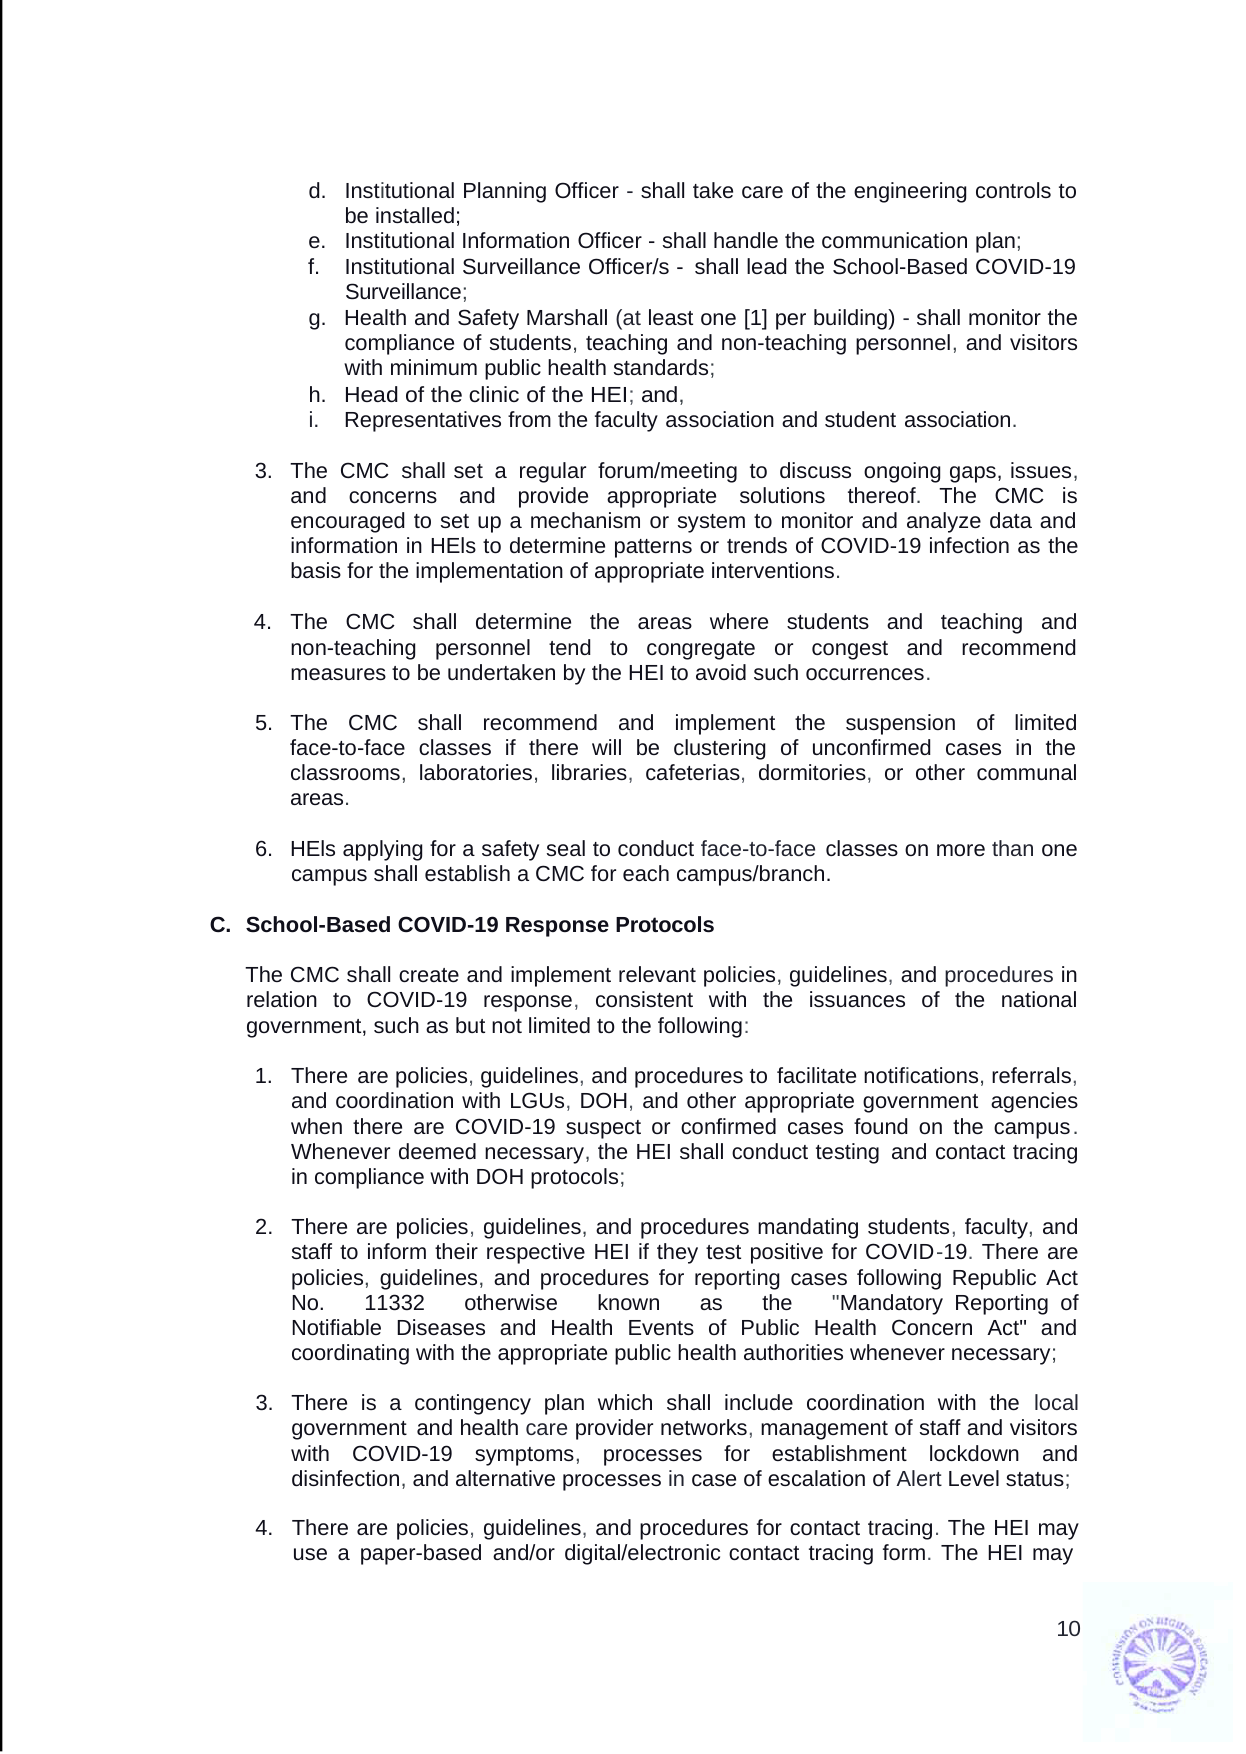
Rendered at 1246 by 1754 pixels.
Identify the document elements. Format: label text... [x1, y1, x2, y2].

list Health and Safety Marshall (at least one [1] per building) - shall monitor the compliance of students, teaching and non-teaching personnel, and visitors with minimum public health standards; [308, 305, 1078, 380]
subtitle School-Based COVID-19 Response Protocols [209, 912, 1089, 937]
list There are policies, guidelines, and procedures to facilitate notifications, referrals, and coordination with LGUs, DOH, and other appropriate government agencies when there are COVID-19 suspect or confirmed cases found on the campus. Whenever deemed necessary, the HEI shall conduct testing and contact tracing in compliance with DOH protocols; [254, 1063, 1078, 1189]
list The CMC shall set a regular forum/meeting to discuss ongoing gaps, issues, and concerns and provide appropriate solutions thereof. The CMC is encouraged to set up a mechanism or system to monitor and analyze data and information in HEls to determine patterns or trends of COVID-19 infection as the basis for the implementation of appropriate interventions. [254, 457, 1078, 583]
list Head of the clinic of the HEI; and, [308, 381, 1089, 407]
list There are policies, guidelines, and procedures for contact tracing. The HEI may use a paper-based and/or digital/electronic contact tracing form. The HEI may [255, 1515, 1079, 1565]
list There are policies, guidelines, and procedures mandating students, faculty, and staff to inform their respective HEI if they test positive for COVID-19. There are policies, guidelines, and procedures for reporting cases following Republic Act No. 11332 otherwise known as the "Mandatory Reporting of Notifiable Diseases and Health Events of Public Health Concern Act" and coordinating with the appropriate public health authorities whenever necessary; [255, 1214, 1079, 1365]
list Representatives from the faculty association and student association. [308, 407, 1089, 432]
list Institutional Surveillance Officer/s - shall lead the School-Based COVID-19 Surveillance; [308, 255, 1076, 304]
list Institutional Planning Officer - shall take care of the engineering controls to be installed; [308, 179, 1077, 229]
text The CMC shall create and implement relevant policies, guidelines, and procedures in relation to COVID-19 response, consistent with the issuances of the national government, such as but not limited to the following: [245, 962, 1078, 1038]
list The CMC shall recommend and implement the suspension of limited face-to-face classes if there will be clustering of unconfirmed cases in the classrooms, laboratories, libraries, cafeterias, dormitories, or other communal areas. [255, 711, 1077, 810]
picture [1082, 1582, 1234, 1742]
list Institutional Information Officer - shall handle the communication plan; [308, 229, 1089, 253]
list There is a contingency plan which shall include coordination with the local government and health care provider networks, management of staff and visitors with COVID-19 symptoms, processes for establishment lockdown and disinfection, and alternative processes in case of escalation of Alert Level status; [255, 1390, 1079, 1491]
list The CMC shall determine the areas where students and teaching and non-teaching personnel tend to congregate or congest and recommend measures to be undertaken by the HEI to avoid such occurrences. [254, 609, 1078, 685]
list HEls applying for a safety seal to conduct face-to-face classes on more than one campus shall establish a CMC for each campus/branch. [255, 836, 1078, 886]
